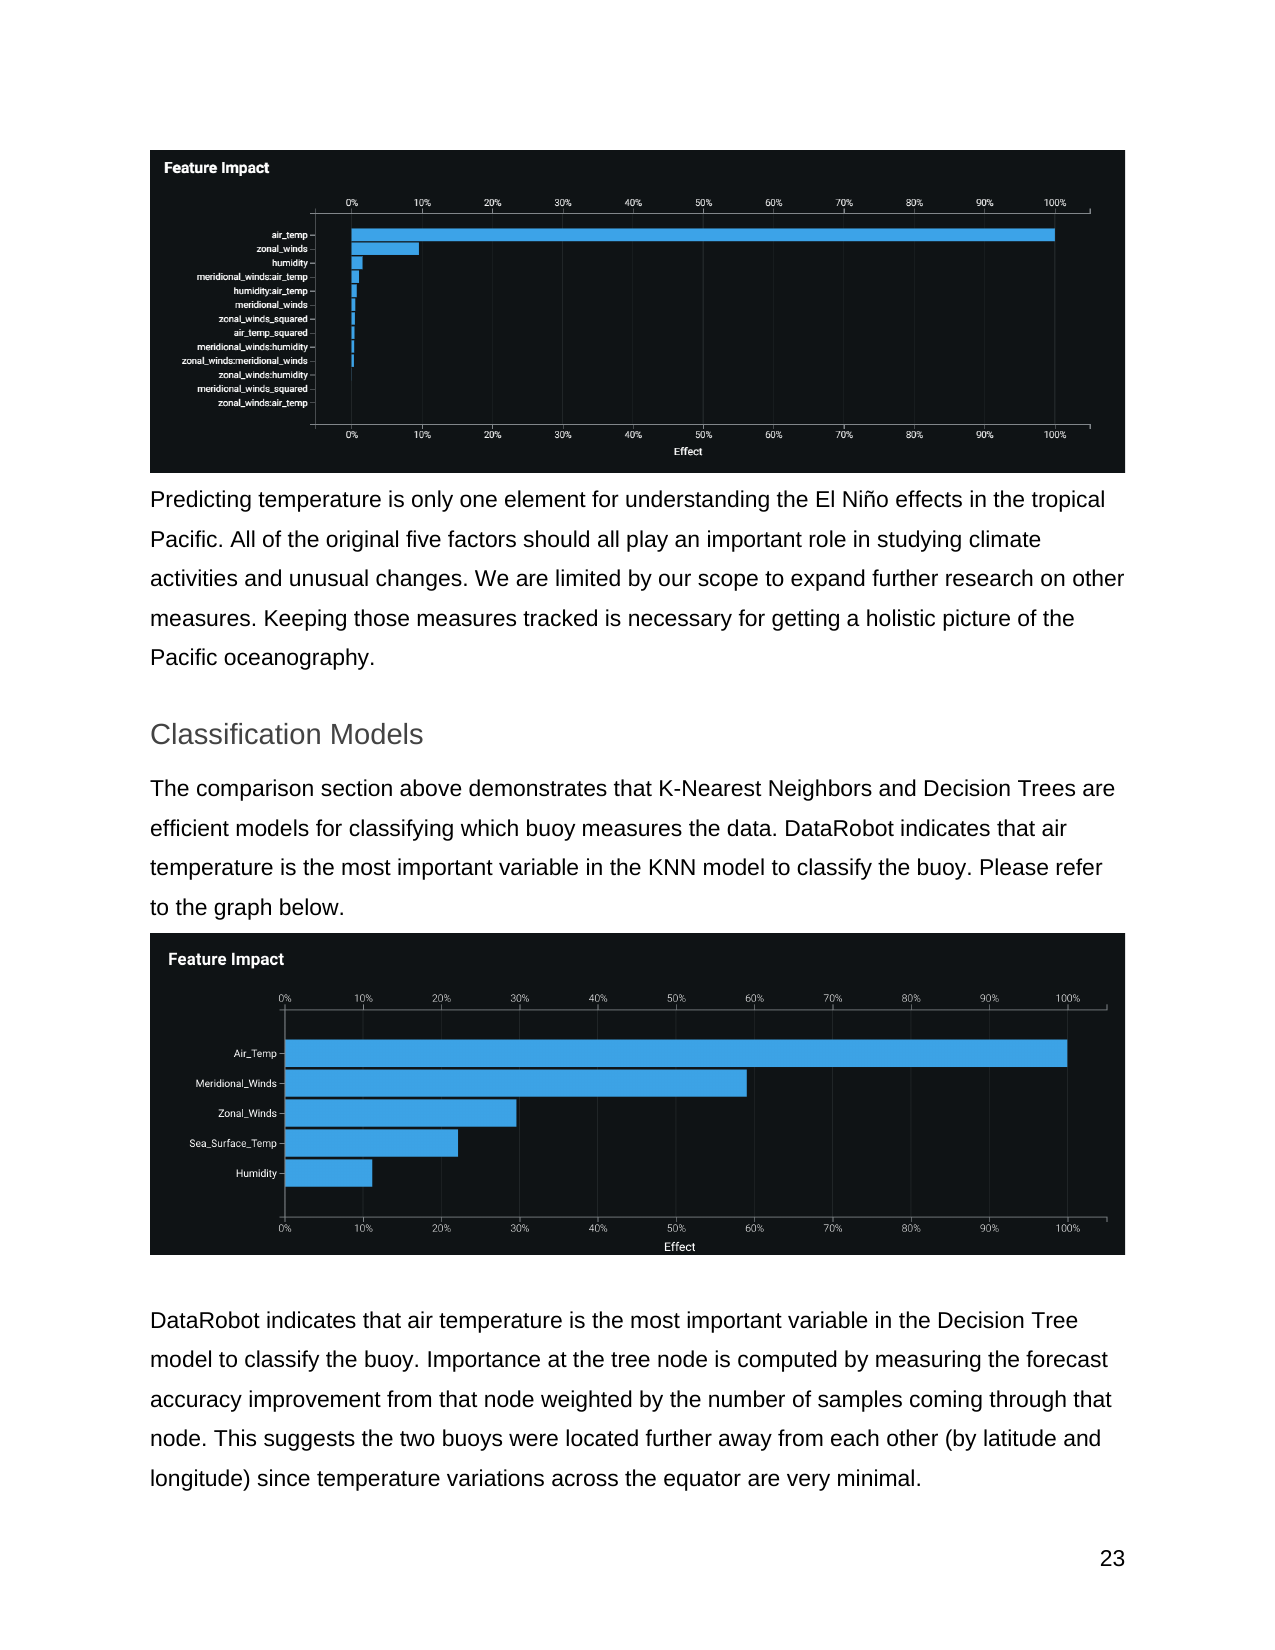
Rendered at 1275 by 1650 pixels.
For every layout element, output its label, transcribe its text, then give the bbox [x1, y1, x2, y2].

text Predicting temperature is only one element for understanding the El Niño effects in the tropical Pacific. All of the original five factors should all play an important role in studying climate activities and unusual changes. We are limited by our scope to expand further research on other measures. Keeping those measures tracked is necessary for getting a holistic picture of the Pacific oceanography. [150, 486, 1125, 670]
text The comparison section above demonstrates that K-Nearest Neighbors and Decision Trees are efficient models for classifying which buoy measures the data. DataRobot indicates that air temperature is the most important variable in the KNN model to classify the buoy. Please refer to the graph below. [150, 775, 1125, 920]
picture [150, 150, 1125, 473]
text DataRobot indicates that air temperature is the most important variable in the Decision Tree model to classify the buoy. Importance at the tree node is computed by measuring the forecast accuracy improvement from that node weighted by the number of samples coming through that node. This suggests the two buoys were located further away from each other (by latitude and longitude) since temperature variations across the equator are very minimal. [150, 1307, 1125, 1491]
subtitle Classification Models [150, 717, 1125, 750]
picture [150, 933, 1125, 1255]
